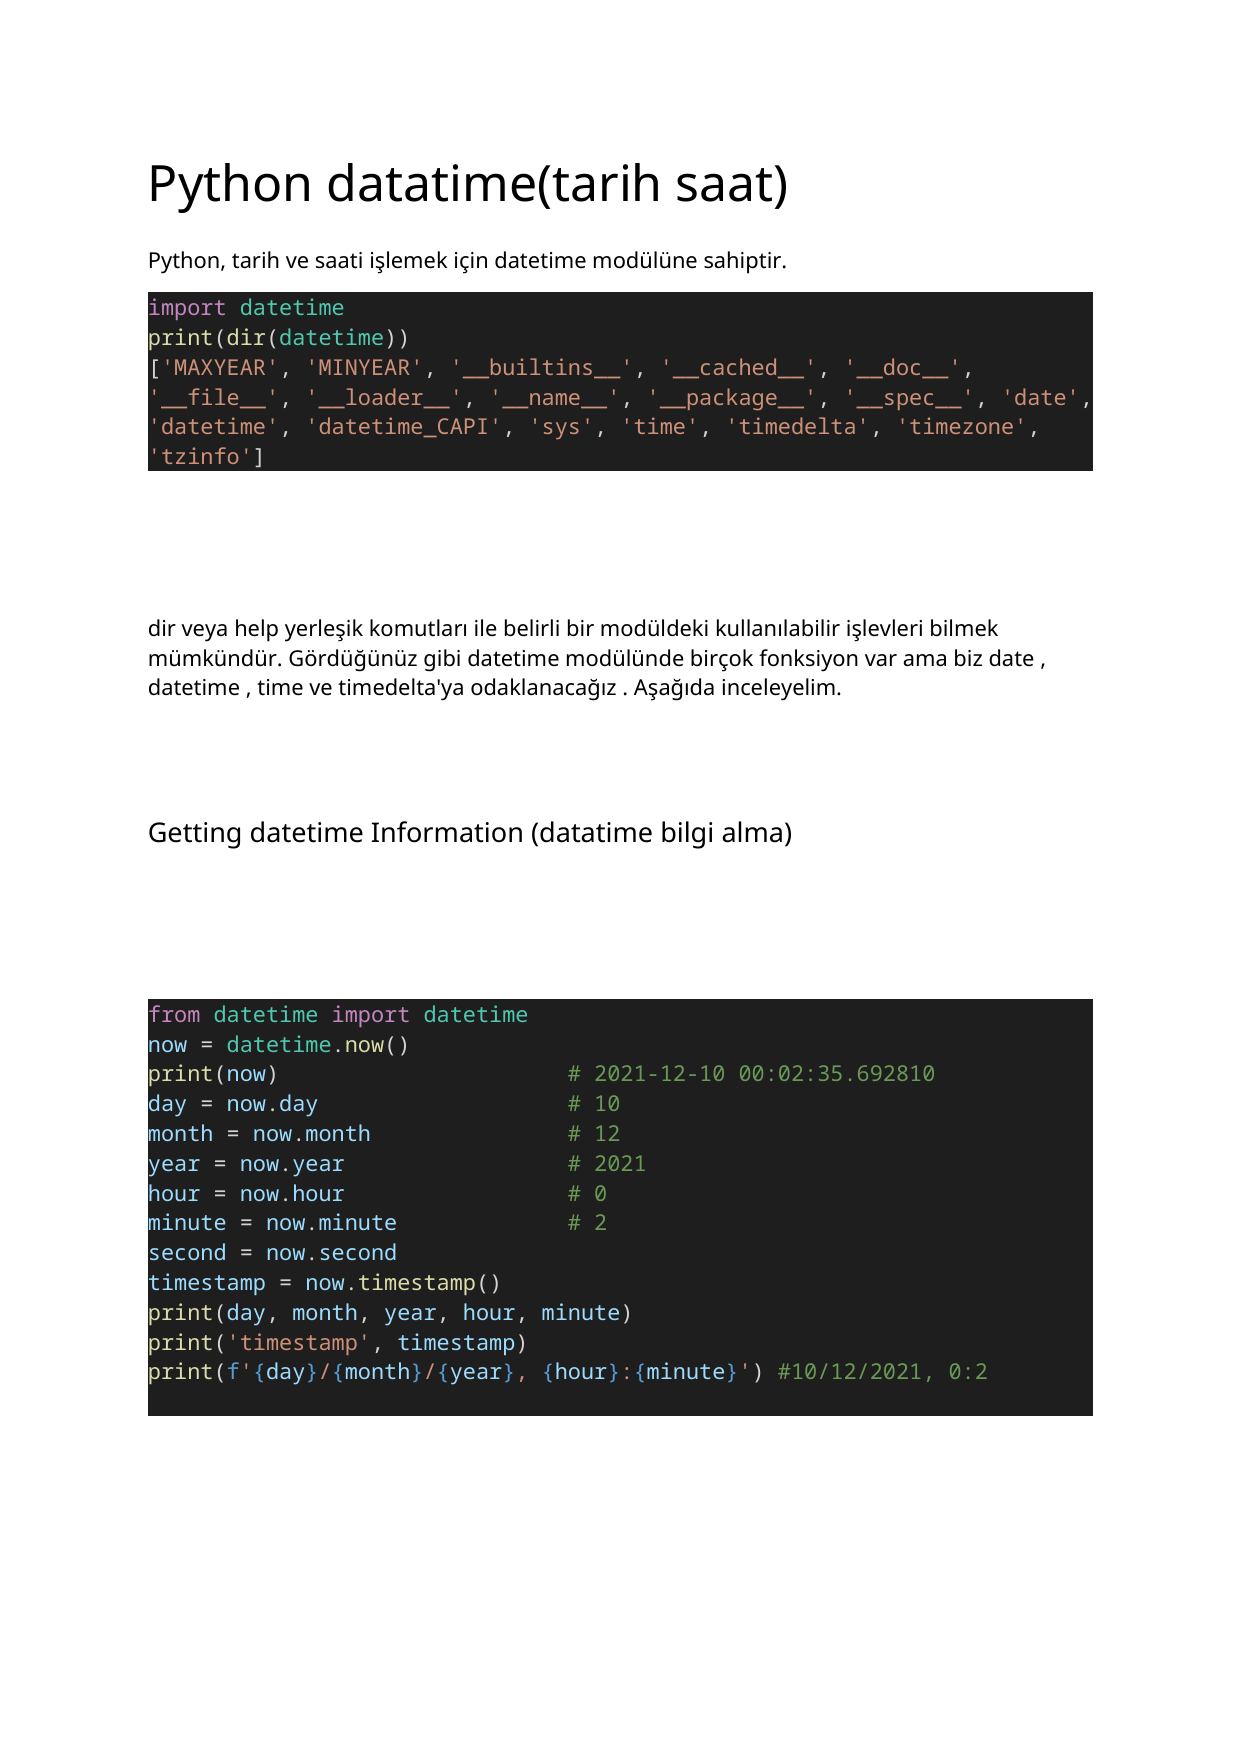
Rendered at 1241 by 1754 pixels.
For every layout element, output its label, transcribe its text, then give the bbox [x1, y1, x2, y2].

text second = now.second [148, 1237, 1093, 1267]
text print(now) # 2021-12-10 00:02:35.692810 [148, 1058, 1093, 1088]
text print(day, month, year, hour, minute) [148, 1297, 1093, 1327]
text minute = now.minute # 2 [148, 1207, 1093, 1237]
text timestamp = now.timestamp() [148, 1267, 1093, 1297]
text print(dir(datetime)) [148, 322, 1093, 352]
text day = now.day # 10 [148, 1088, 1093, 1118]
text dir veya help yerleşik komutları ile belirli bir modüldeki kullanılabilir işlevleri bilmek mümkündür. Gördüğünüz gibi datetime modülünde birçok fonksiyon var ama biz date , datetime , time ve timedelta'ya odaklanacağız . Aşağıda inceleyelim. [148, 613, 1093, 702]
text print(f'{day}/{month}/{year}, {hour}:{minute}') #10/12/2021, 0:2 [148, 1356, 1093, 1386]
text print('timestamp', timestamp) [148, 1327, 1093, 1356]
text year = now.year # 2021 [148, 1148, 1093, 1178]
text month = now.month # 12 [148, 1118, 1093, 1148]
text Python datatime(tarih saat) [148, 148, 1093, 216]
text ['MAXYEAR', 'MINYEAR', '__builtins__', '__cached__', '__doc__', '__file__', '__loader__', '__name__', '__package__', '__spec__', 'date', 'datetime', 'datetime_CAPI', 'sys', 'time', 'timedelta', 'timezone', 'tzinfo'] [148, 352, 1093, 471]
text hour = now.hour # 0 [148, 1178, 1093, 1207]
text from datetime import datetime [148, 999, 1093, 1029]
text now = datetime.now() [148, 1029, 1093, 1058]
subtitle Getting datetime Information (datatime bilgi alma) [148, 813, 1093, 850]
text Python, tarih ve saati işlemek için datetime modülüne sahiptir. [148, 245, 1093, 275]
text import datetime [148, 292, 1093, 322]
